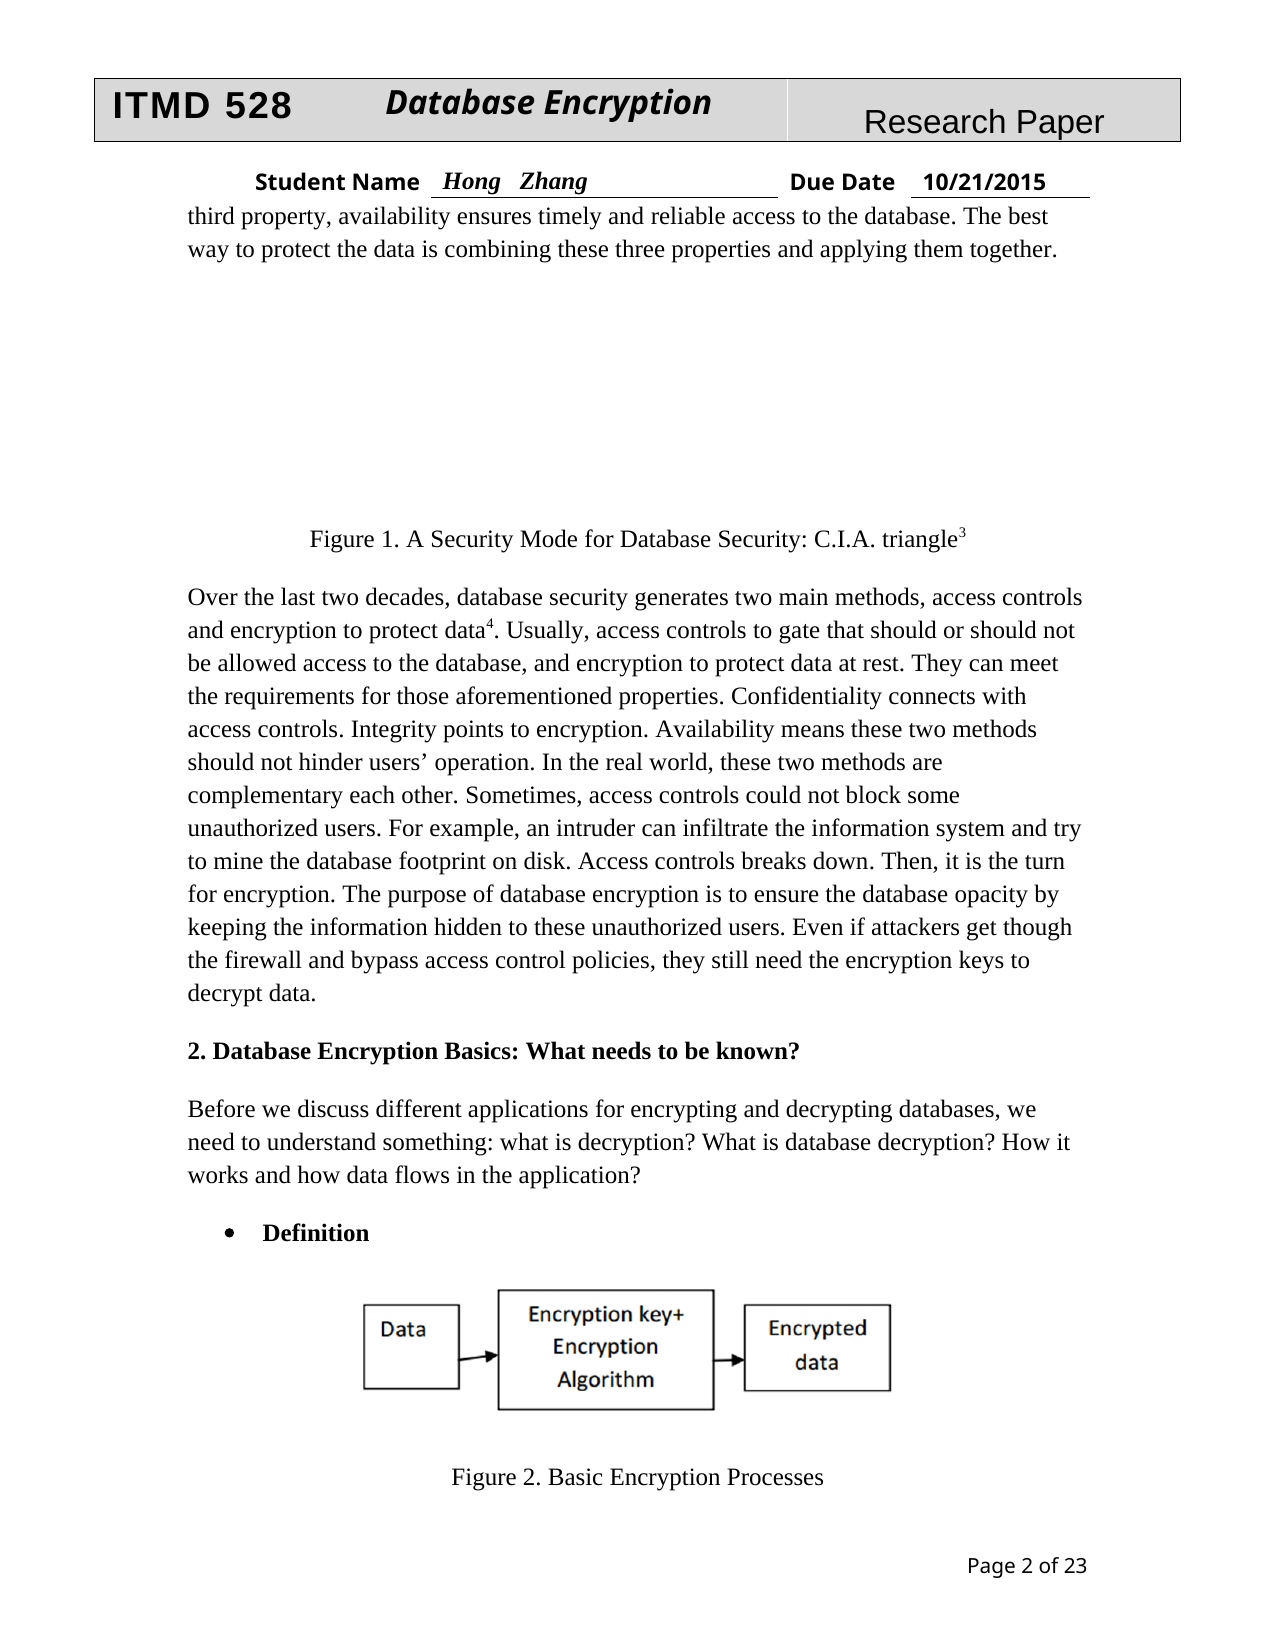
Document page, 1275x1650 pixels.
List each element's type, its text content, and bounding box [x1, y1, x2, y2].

text 2. Database Encryption Basics: What needs to be known? [187, 1036, 1087, 1065]
text Figure 2. Basic Encryption Processes [187, 1462, 1087, 1490]
text Before we discuss different applications for encrypting and decrypting databases, we need to understand something: what is decryption? What is database decryption? How it works and how data flows in the application? [187, 1094, 1087, 1189]
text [187, 201, 1087, 262]
text Figure 1. A Security Mode for Database Security: C.I.A. triangle3 [187, 524, 1087, 553]
list Definition [225, 1218, 1087, 1247]
text Over the last two decades, database security generates two main methods, access controls and encryption to protect data4. Usually, access controls to gate that should or should not be allowed access to the database, and encryption to protect data at rest. They can meet the requirements for those aforementioned properties. Confidentiality connects with access controls. Integrity points to encryption. Availability means these two methods should not hinder users’ operation. In the real world, these two methods are complementary each other. Sometimes, access controls could not block some unauthorized users. For example, an intruder can infiltrate the information system and try to mine the database footprint on disk. Access controls breaks down. Then, it is the turn for encryption. The purpose of database encryption is to ensure the database opacity by keeping the information hidden to these unauthorized users. Even if attackers get though the firewall and bypass access control policies, they still need the encryption keys to decrypt data. [187, 582, 1087, 1007]
picture [356, 1276, 902, 1433]
